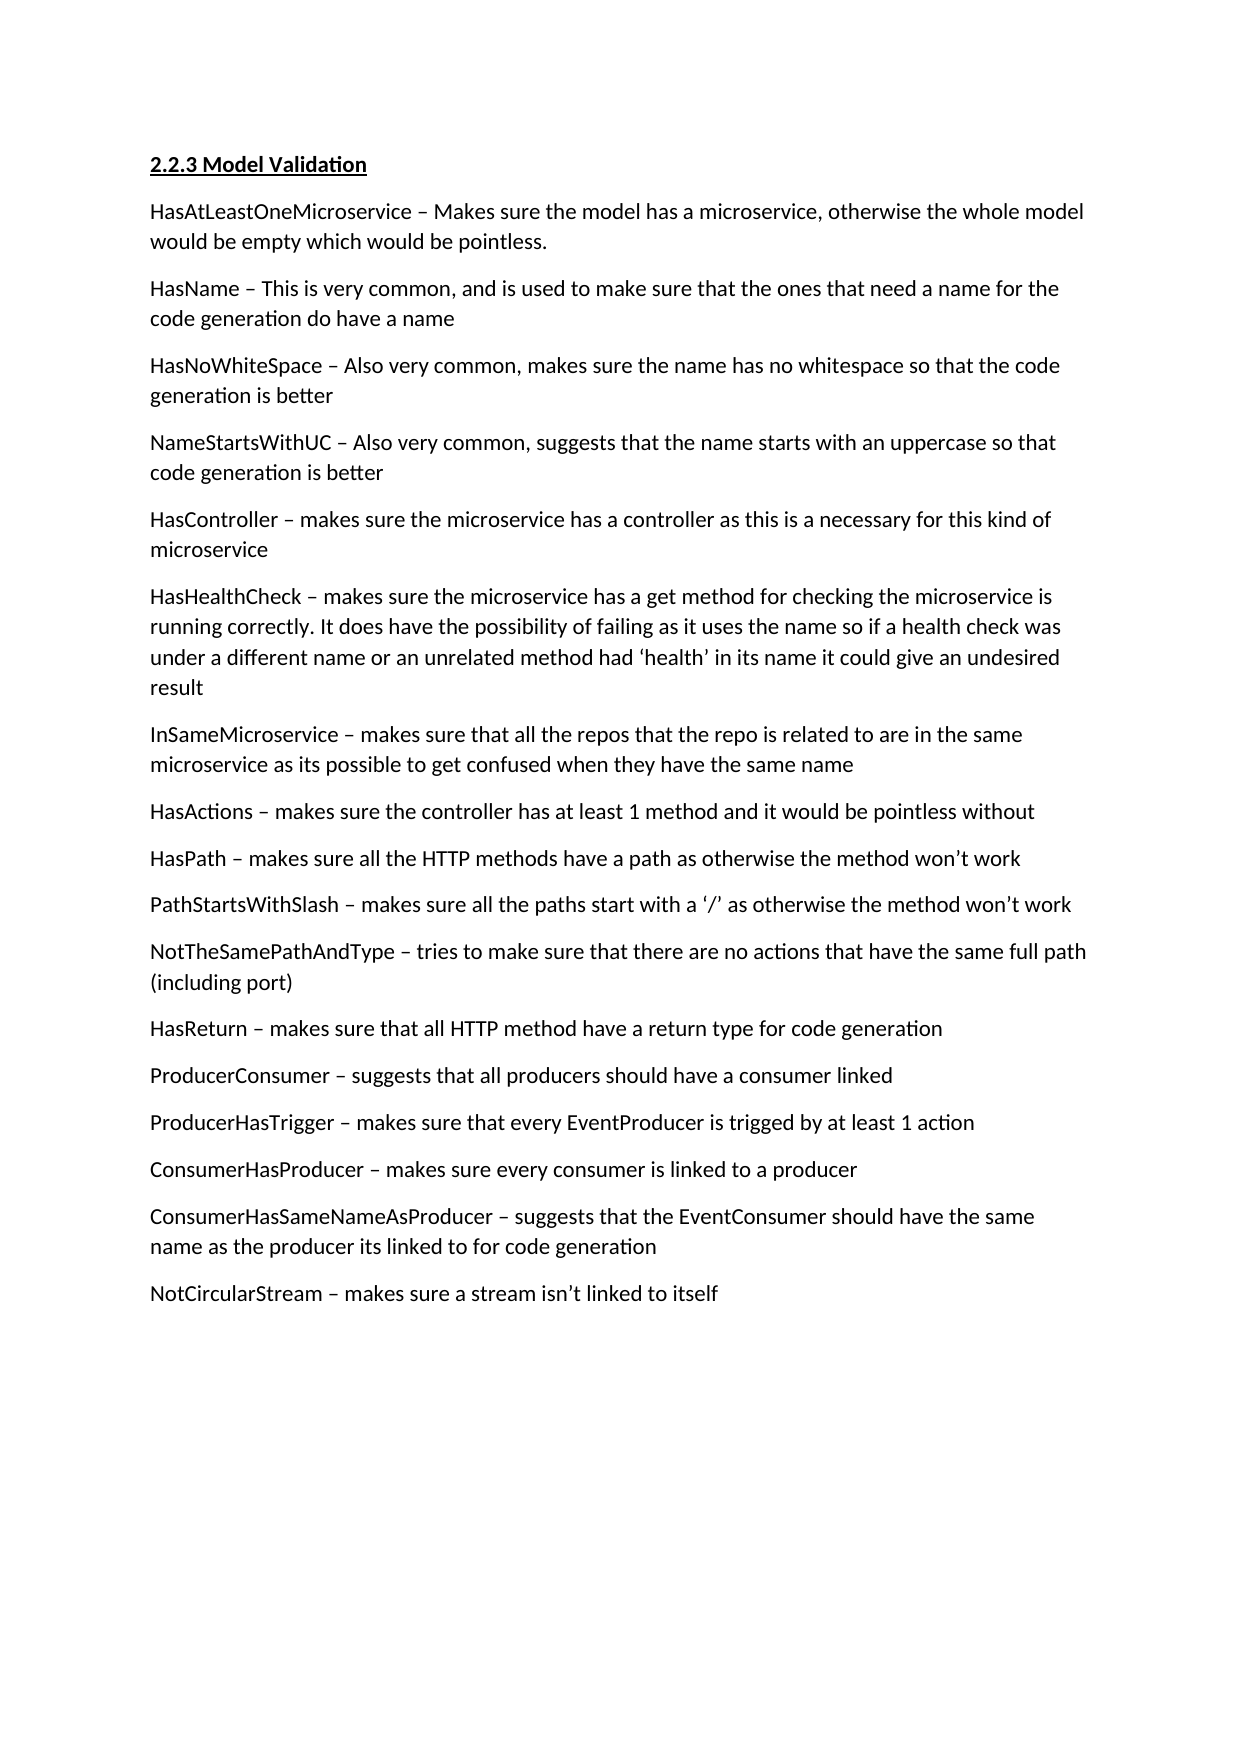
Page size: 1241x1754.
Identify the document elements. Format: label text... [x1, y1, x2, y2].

text InSameMicroservice – makes sure that all the repos that the repo is related to are in the same microservice as its possible to get confused when they have the same name [150, 720, 1090, 778]
text HasName – This is very common, and is used to make sure that the ones that need a name for the code generation do have a name [150, 274, 1090, 332]
text HasPath – makes sure all the HTTP methods have a path as otherwise the method won’t work [150, 844, 1090, 872]
text NotCircularStream – makes sure a stream isn’t linked to itself [150, 1279, 1090, 1307]
text NotTheSamePathAndType – tries to make sure that there are no actions that have the same full path (including port) [150, 937, 1090, 996]
text HasNoWhiteSpace – Also very common, makes sure the name has no whitespace so that the code generation is better [150, 351, 1090, 409]
text ProducerHasTrigger – makes sure that every EventProducer is trigged by at least 1 action [150, 1108, 1090, 1136]
text HasController – makes sure the microservice has a controller as this is a necessary for this kind of microservice [150, 505, 1090, 563]
text HasHealthCheck – makes sure the microservice has a get method for checking the microservice is running correctly. It does have the possibility of failing as it uses the name so if a health check was under a different name or an unrelated method had ‘health’ in its name it could give an undesired result [150, 582, 1090, 701]
text HasAtLeastOneMicroservice – Makes sure the model has a microservice, otherwise the whole model would be empty which would be pointless. [150, 197, 1090, 255]
text HasActions – makes sure the controller has at least 1 method and it would be pointless without [150, 797, 1090, 825]
text NameStartsWithUC – Also very common, suggests that the name starts with an uppercase so that code generation is better [150, 428, 1090, 486]
text ConsumerHasSameNameAsProducer – suggests that the EventConsumer should have the same name as the producer its linked to for code generation [150, 1202, 1090, 1260]
text ProducerConsumer – suggests that all producers should have a consumer linked [150, 1061, 1090, 1089]
text HasReturn – makes sure that all HTTP method have a return type for code generation [150, 1014, 1090, 1043]
text 2.2.3 Model Validation [150, 150, 1090, 178]
text PathStartsWithSlash – makes sure all the paths start with a ‘/’ as otherwise the method won’t work [150, 891, 1090, 919]
text ConsumerHasProducer – makes sure every consumer is linked to a producer [150, 1155, 1090, 1183]
